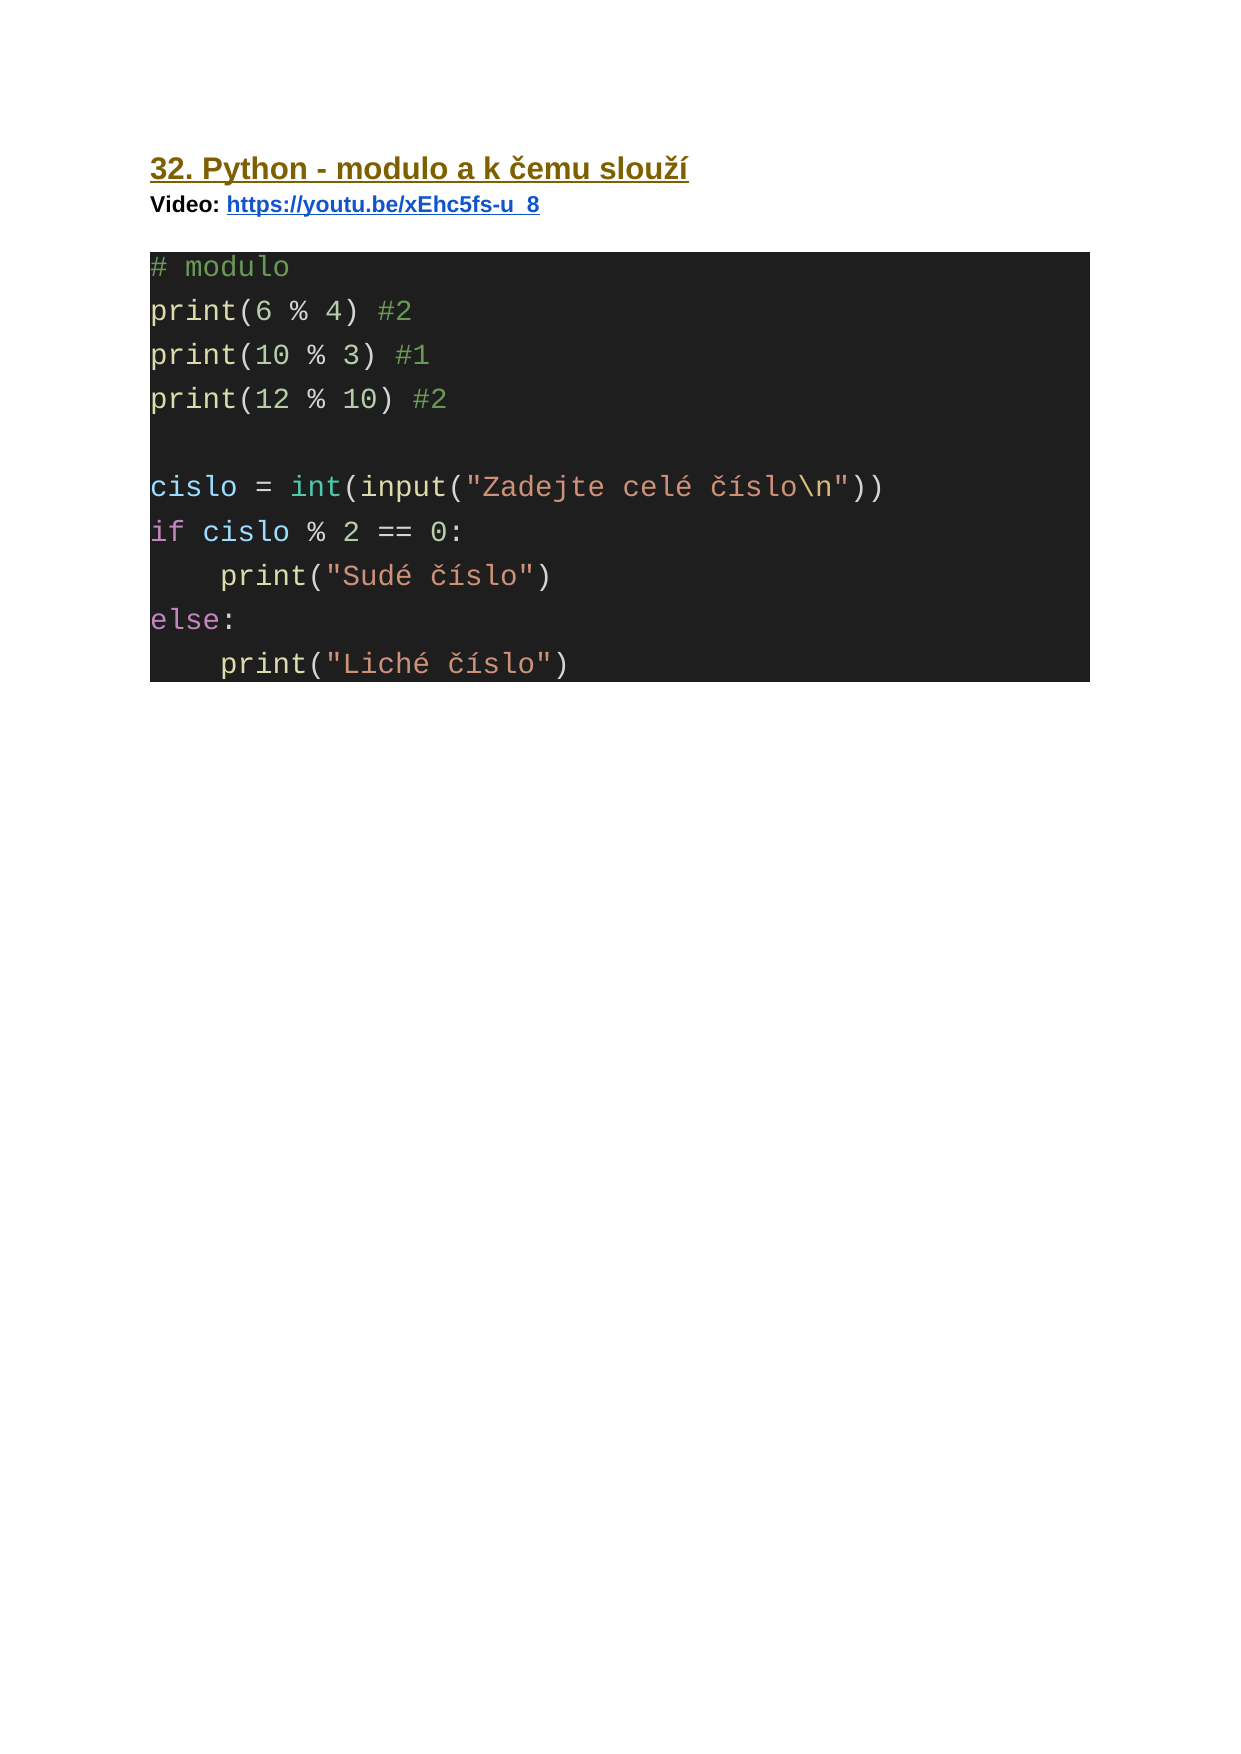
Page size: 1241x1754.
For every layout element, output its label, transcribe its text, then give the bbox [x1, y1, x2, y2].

text Video: https://youtu.be/xEhc5fs-u_8 [150, 191, 1090, 218]
text print(6 % 4) #2 [150, 296, 1090, 329]
text # modulo [150, 252, 1090, 285]
text print("Liché číslo") [150, 649, 1090, 682]
text else: [150, 605, 1090, 638]
text cislo = int(input("Zadejte celé číslo\n")) [150, 472, 1090, 506]
text print("Sudé číslo") [150, 561, 1090, 594]
text print(12 % 10) #2 [150, 384, 1090, 417]
text 32. Python - modulo a k čemu slouží [150, 150, 1090, 186]
text print(10 % 3) #1 [150, 340, 1090, 373]
text if cislo % 2 == 0: [150, 517, 1090, 550]
